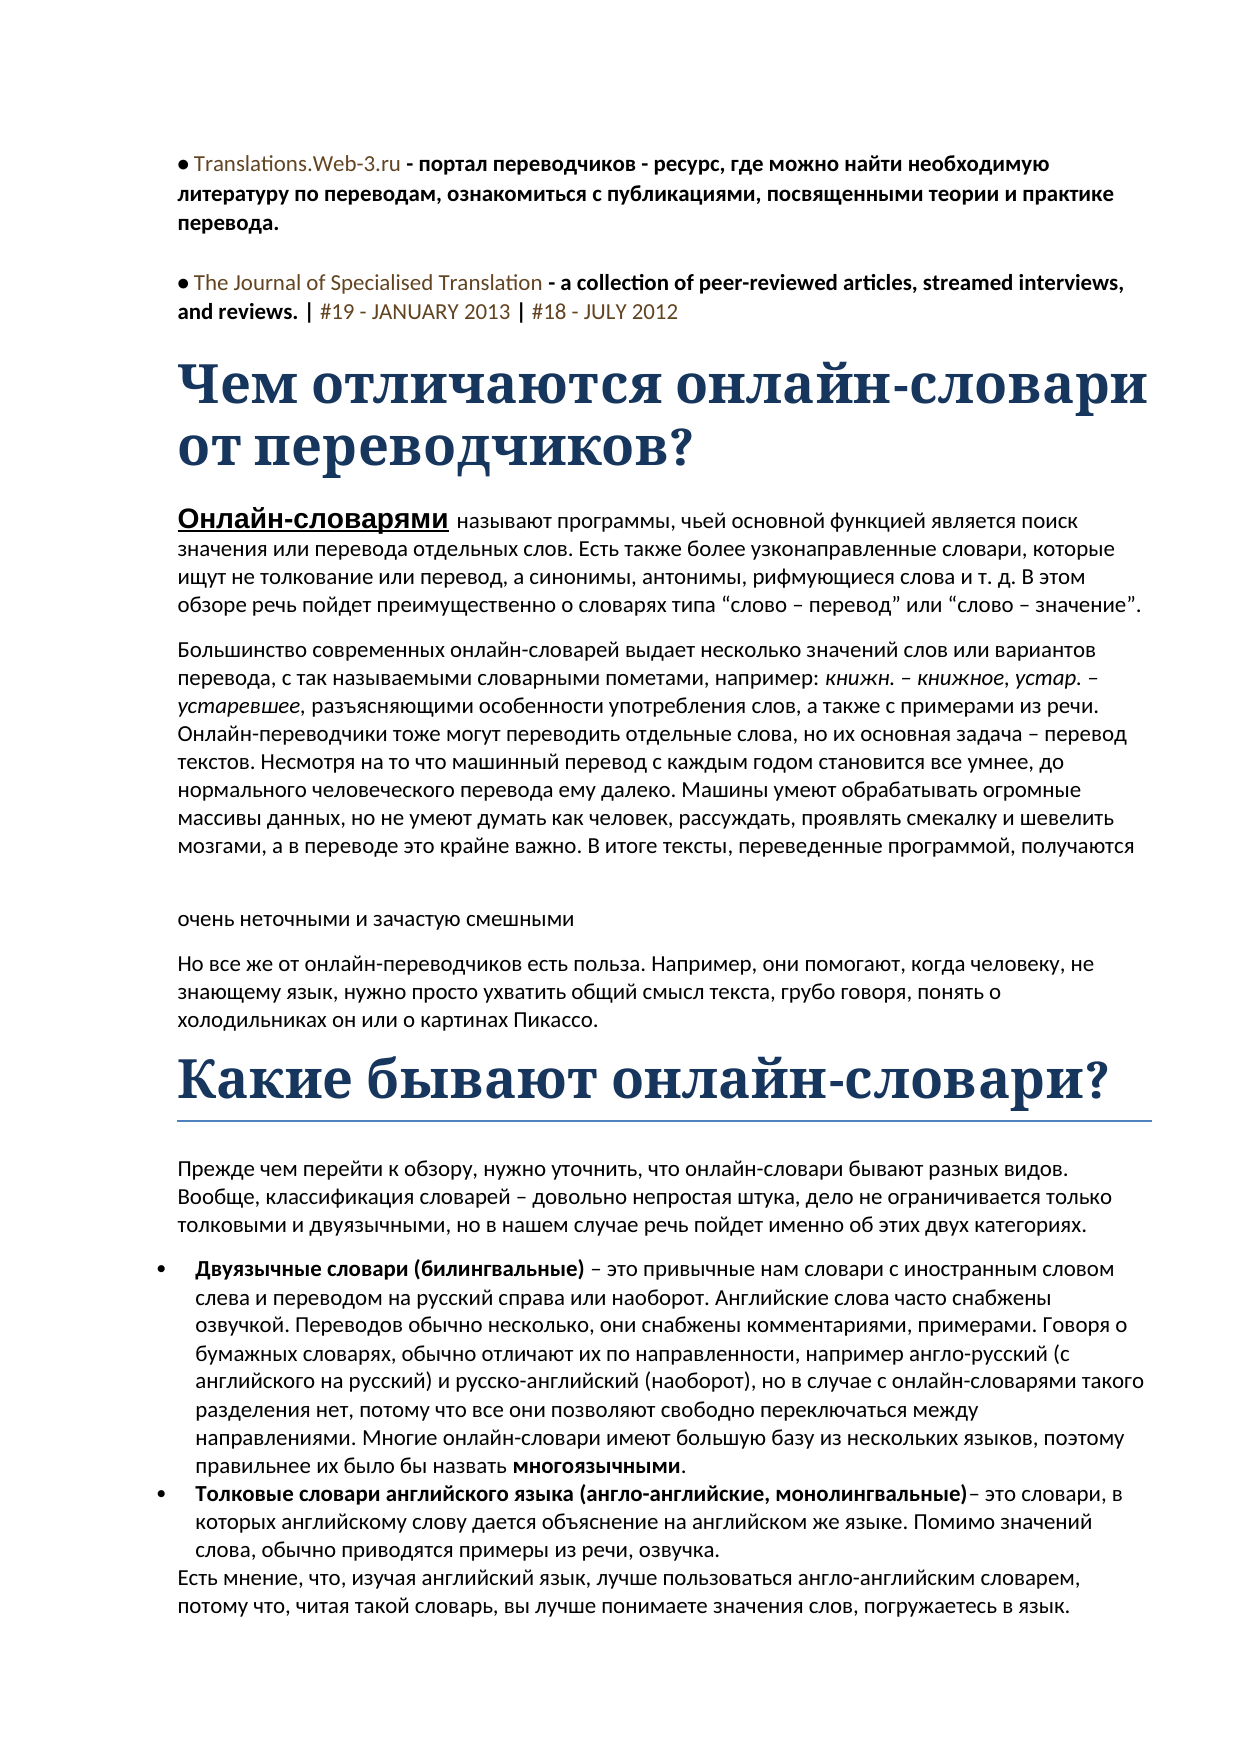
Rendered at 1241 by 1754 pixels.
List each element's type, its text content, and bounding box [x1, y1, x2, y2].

list Толковые словари английского языка (англо-английские, монолингвальные)– это словари, в которых английскому слову дается объяснение на английском же языке. Помимо значений слова, обычно приводятся примеры из речи, озвучка. [158, 1479, 1152, 1563]
text Онлайн-переводчики тоже могут переводить отдельные слова, но их основная задача – перевод текстов. Несмотря на то что машинный перевод с каждым годом становится все умнее, до нормального человеческого перевода ему далеко. Машины умеют обрабатывать огромные массивы данных, но не умеют думать как человек, рассуждать, проявлять смекалку и шевелить мозгами, а в переводе это крайне важно. В итоге тексты, переведенные программой, получаются очень неточными и зачастую смешными [177, 719, 1152, 932]
text Онлайн-словарями называют программы, чьей основной функцией является поиск значения или перевода отдельных слов. Есть также более узконаправленные словари, которые ищут не толкование или перевод, а синонимы, антонимы, рифмующиеся слова и т. д. В этом обзоре речь пойдет преимущественно о словарях типа “слово – перевод” или “слово – значение”. [177, 502, 1152, 618]
text Большинство современных онлайн-словарей выдает несколько значений слов или вариантов перевода, с так называемыми словарными пометами, например: книжн. – книжное, устар. – устаревшее, разъясняющими особенности употребления слов, а также с примерами из речи. [177, 635, 1152, 719]
text Но все же от онлайн-переводчиков есть польза. Например, они помогают, когда человеку, не знающему язык, нужно просто ухватить общий смысл текста, грубо говоря, понять о холодильниках он или о картинах Пикассо. [177, 949, 1152, 1033]
text Есть мнение, что, изучая английский язык, лучше пользоваться англо-английским словарем, потому что, читая такой словарь, вы лучше понимаете значения слов, погружаетесь в язык. [177, 1563, 1152, 1619]
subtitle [177, 118, 1152, 479]
text Прежде чем перейти к обзору, нужно уточнить, что онлайн-словари бывают разных видов. Вообще, классификация словарей – довольно непростая штука, дело не ограничивается только толковыми и двуязычными, но в нашем случае речь пойдет именно об этих двух категориях. [177, 1154, 1152, 1238]
title Какие бывают онлайн-словари? [177, 1050, 1152, 1120]
list Двуязычные словари (билингвальные) – это привычные нам словари с иностранным словом слева и переводом на русский справа или наоборот. Английские слова часто снабжены озвучкой. Переводов обычно несколько, они снабжены комментариями, примерами. Говоря о бумажных словарях, обычно отличают их по направленности, например англо-русский (с английского на русский) и русско-английский (наоборот), но в случае с онлайн-словарями такого разделения нет, потому что все они позволяют свободно переключаться между направлениями. Многие онлайн-словари имеют большую базу из нескольких языков, поэтому правильнее их было бы назвать многоязычными. [158, 1254, 1152, 1479]
